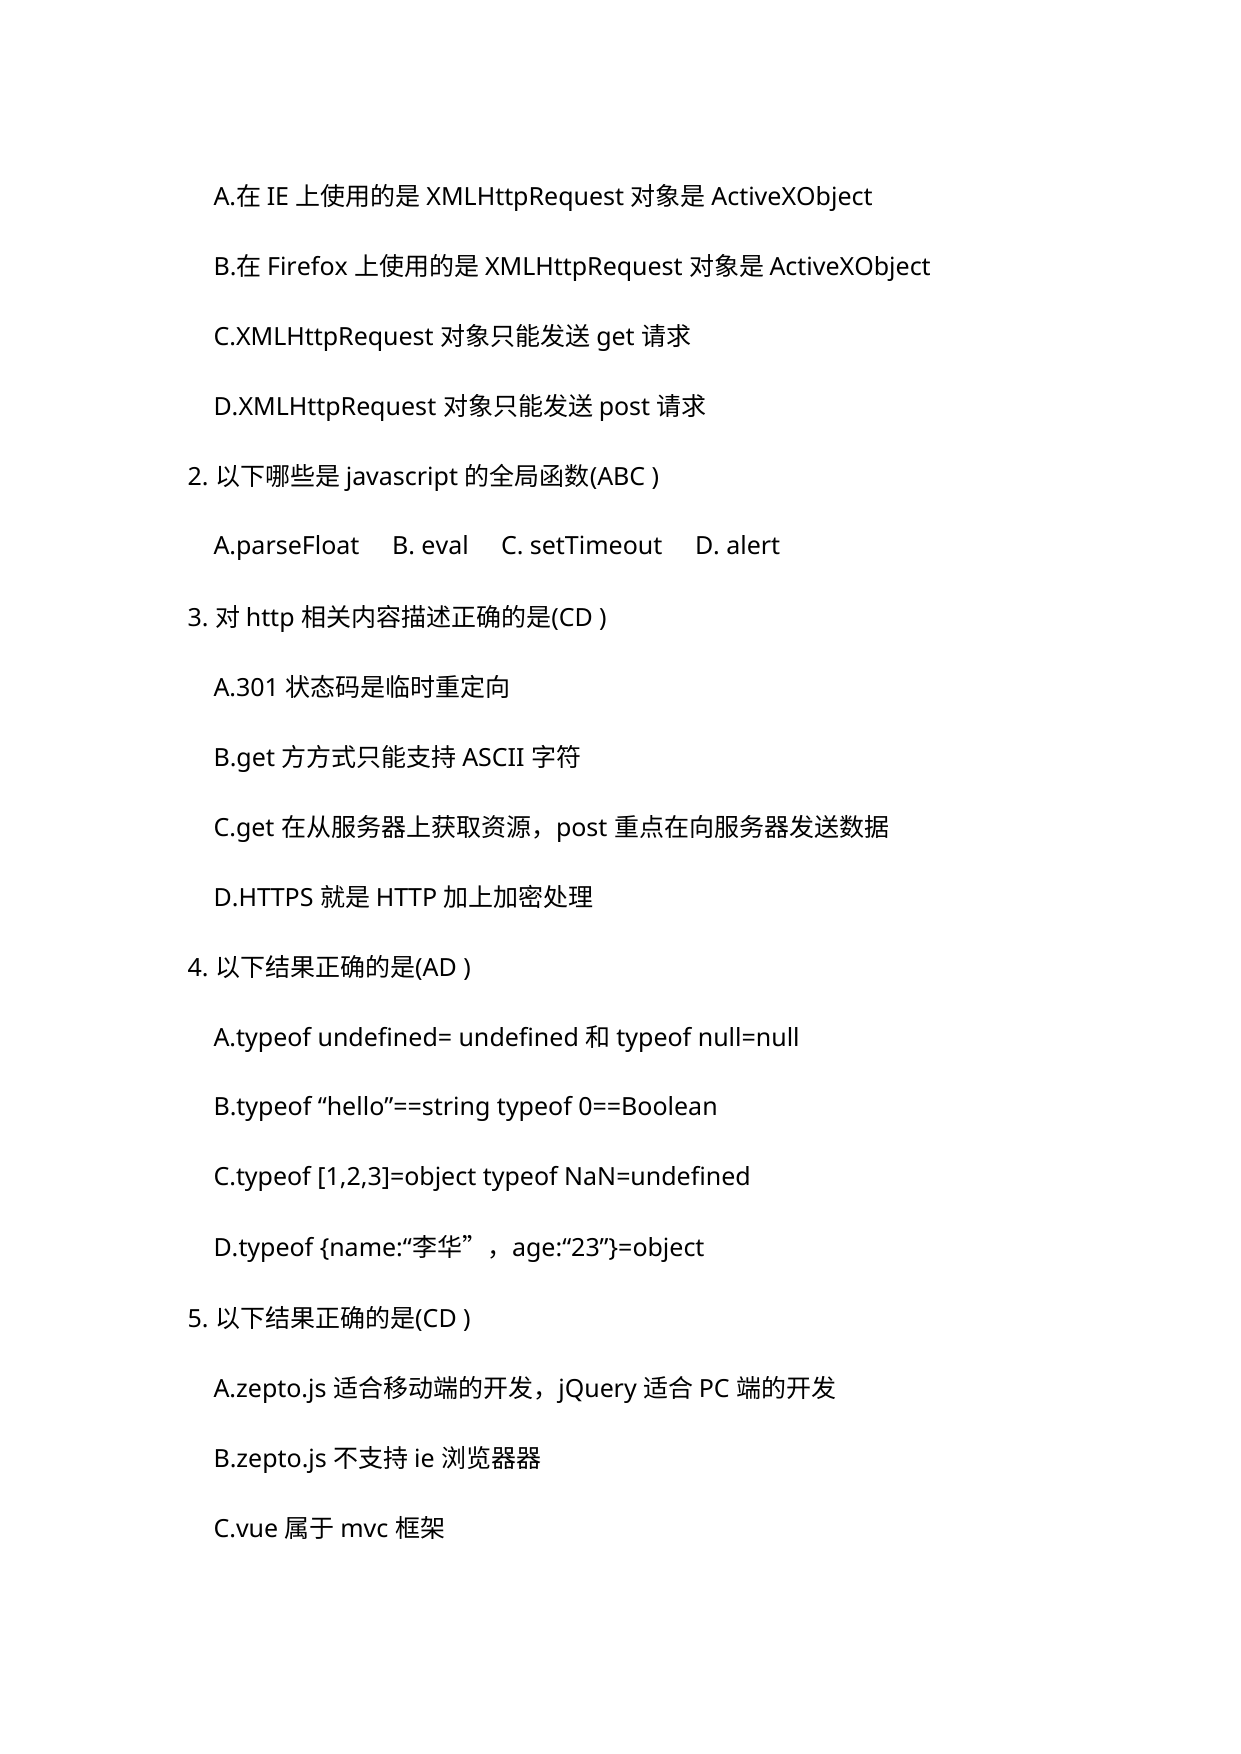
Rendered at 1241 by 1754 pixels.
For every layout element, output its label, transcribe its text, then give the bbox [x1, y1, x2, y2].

text B.typeof “hello”==string typeof 0==Boolean [187, 1073, 1053, 1138]
text C.typeof [1,2,3]=object typeof NaN=undefined [187, 1143, 1053, 1208]
text B.zepto.js 不支持 ie 浏览器器 [187, 1424, 1053, 1489]
text C.get 在从服务器上获取资源，post 重点在向服务器发送数据 [187, 793, 1053, 858]
text A.在 IE 上使⽤的是 XMLHttpRequest 对象是 ActiveXObject [187, 162, 1053, 227]
text C.vue 属于 mvc 框架 [187, 1494, 1053, 1559]
text 2. 以下哪些是 javascript 的全局函数(ABC ) [187, 442, 1053, 507]
text 4. 以下结果正确的是(AD ) [187, 933, 1053, 998]
text D.typeof {name:“李华”，age:“23”}=object [187, 1213, 1053, 1278]
text C.XMLHttpRequest 对象只能发送 get 请求 [187, 302, 1053, 367]
text B.在 Firefox 上使用的是 XMLHttpRequest 对象是ActiveXObject [187, 232, 1053, 297]
text 5. 以下结果正确的是(CD ) [187, 1284, 1053, 1349]
text B.get ⽅方式只能支持 ASCII 字符 [187, 723, 1053, 788]
text 3. 对 http 相关内容描述正确的是(CD ) [187, 583, 1053, 648]
text A.parseFloat B. eval C. setTimeout D. alert [187, 512, 1053, 577]
text D.HTTPS 就是 HTTP 加上加密处理 [187, 863, 1053, 928]
text A.301 状态码是临时重定向 [187, 653, 1053, 718]
text A.zepto.js 适合移动端的开发，jQuery 适合 PC 端的开发 [187, 1354, 1053, 1419]
text D.XMLHttpRequest 对象只能发送 post 请求 [187, 372, 1053, 437]
text A.typeof undefined= undefined 和 typeof null=null [187, 1003, 1053, 1068]
